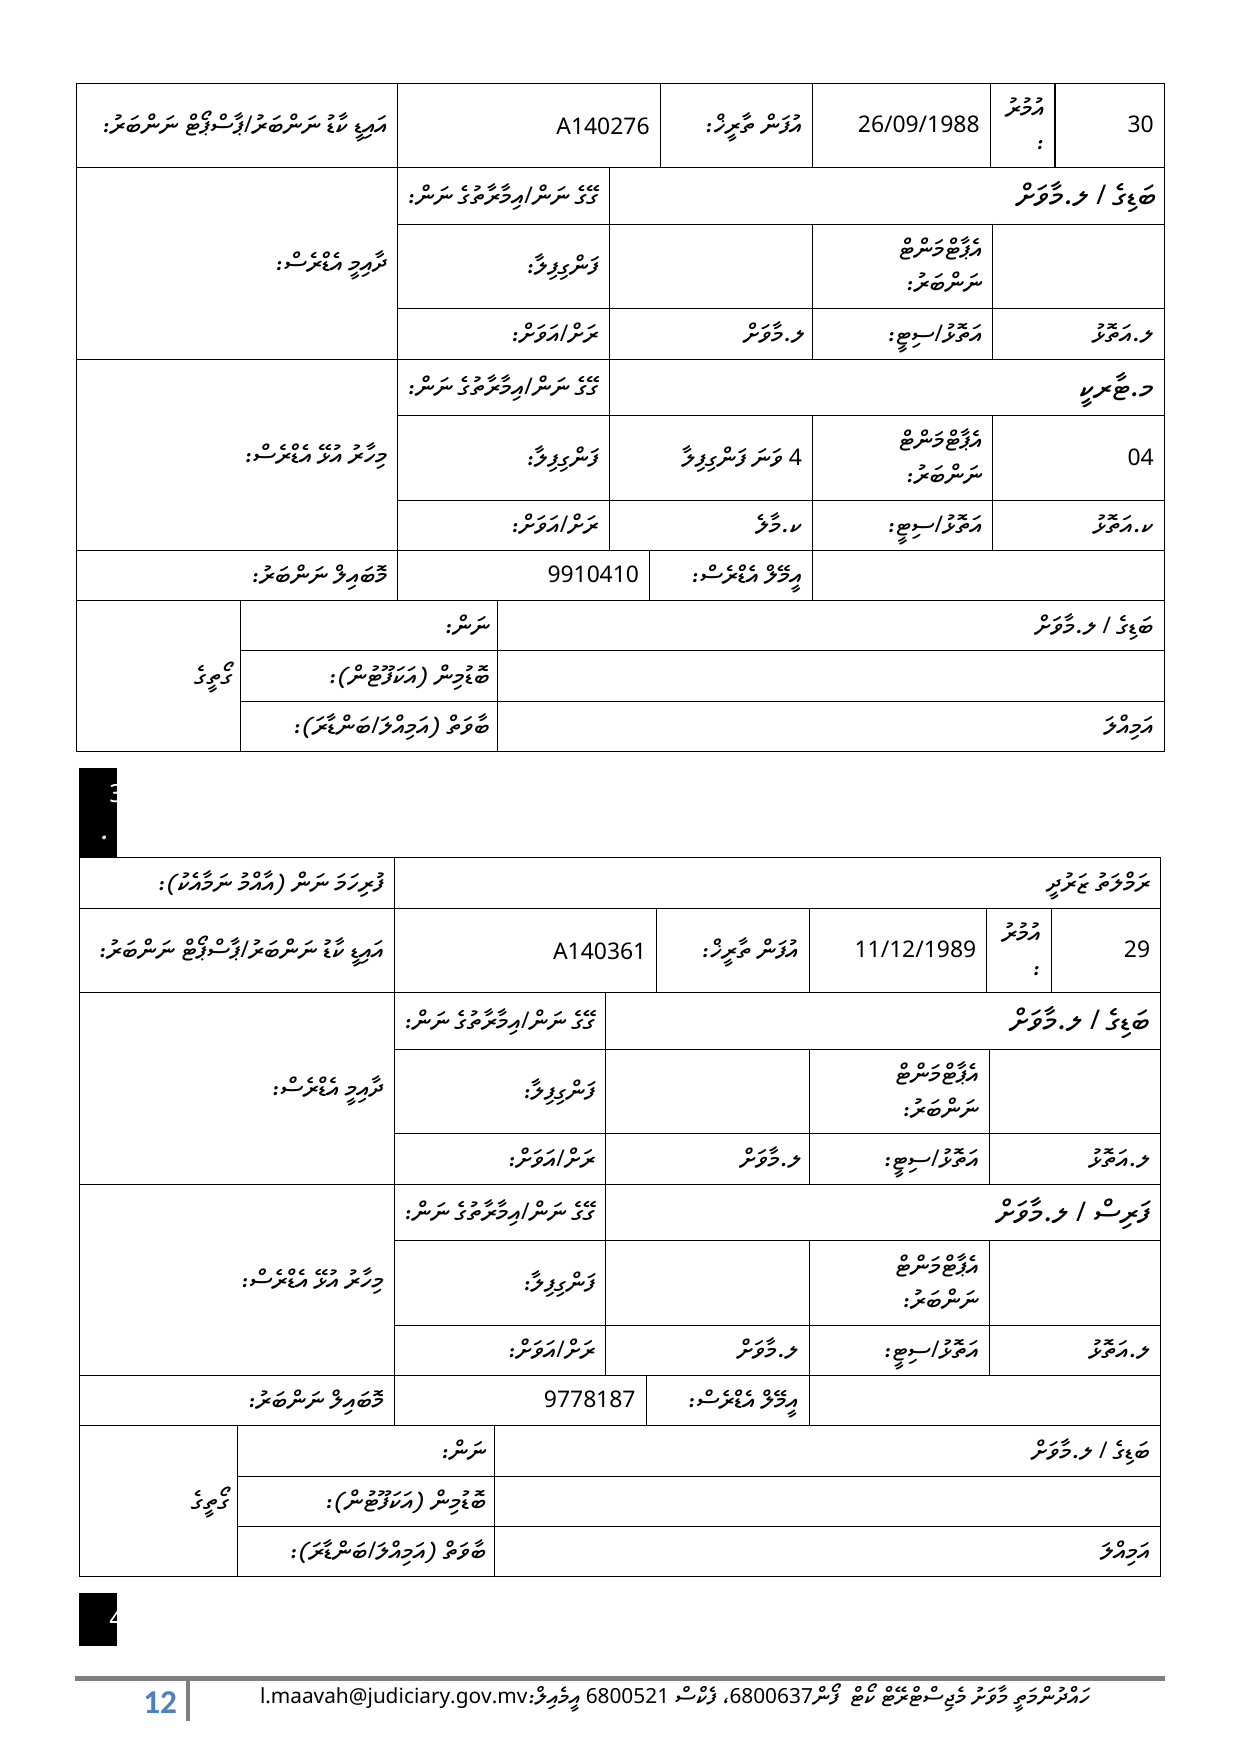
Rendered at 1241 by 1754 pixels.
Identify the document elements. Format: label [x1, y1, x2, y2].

table_cell [72, 759, 1169, 1584]
table_cell [72, 75, 1169, 759]
table_cell [72, 1584, 1169, 1654]
